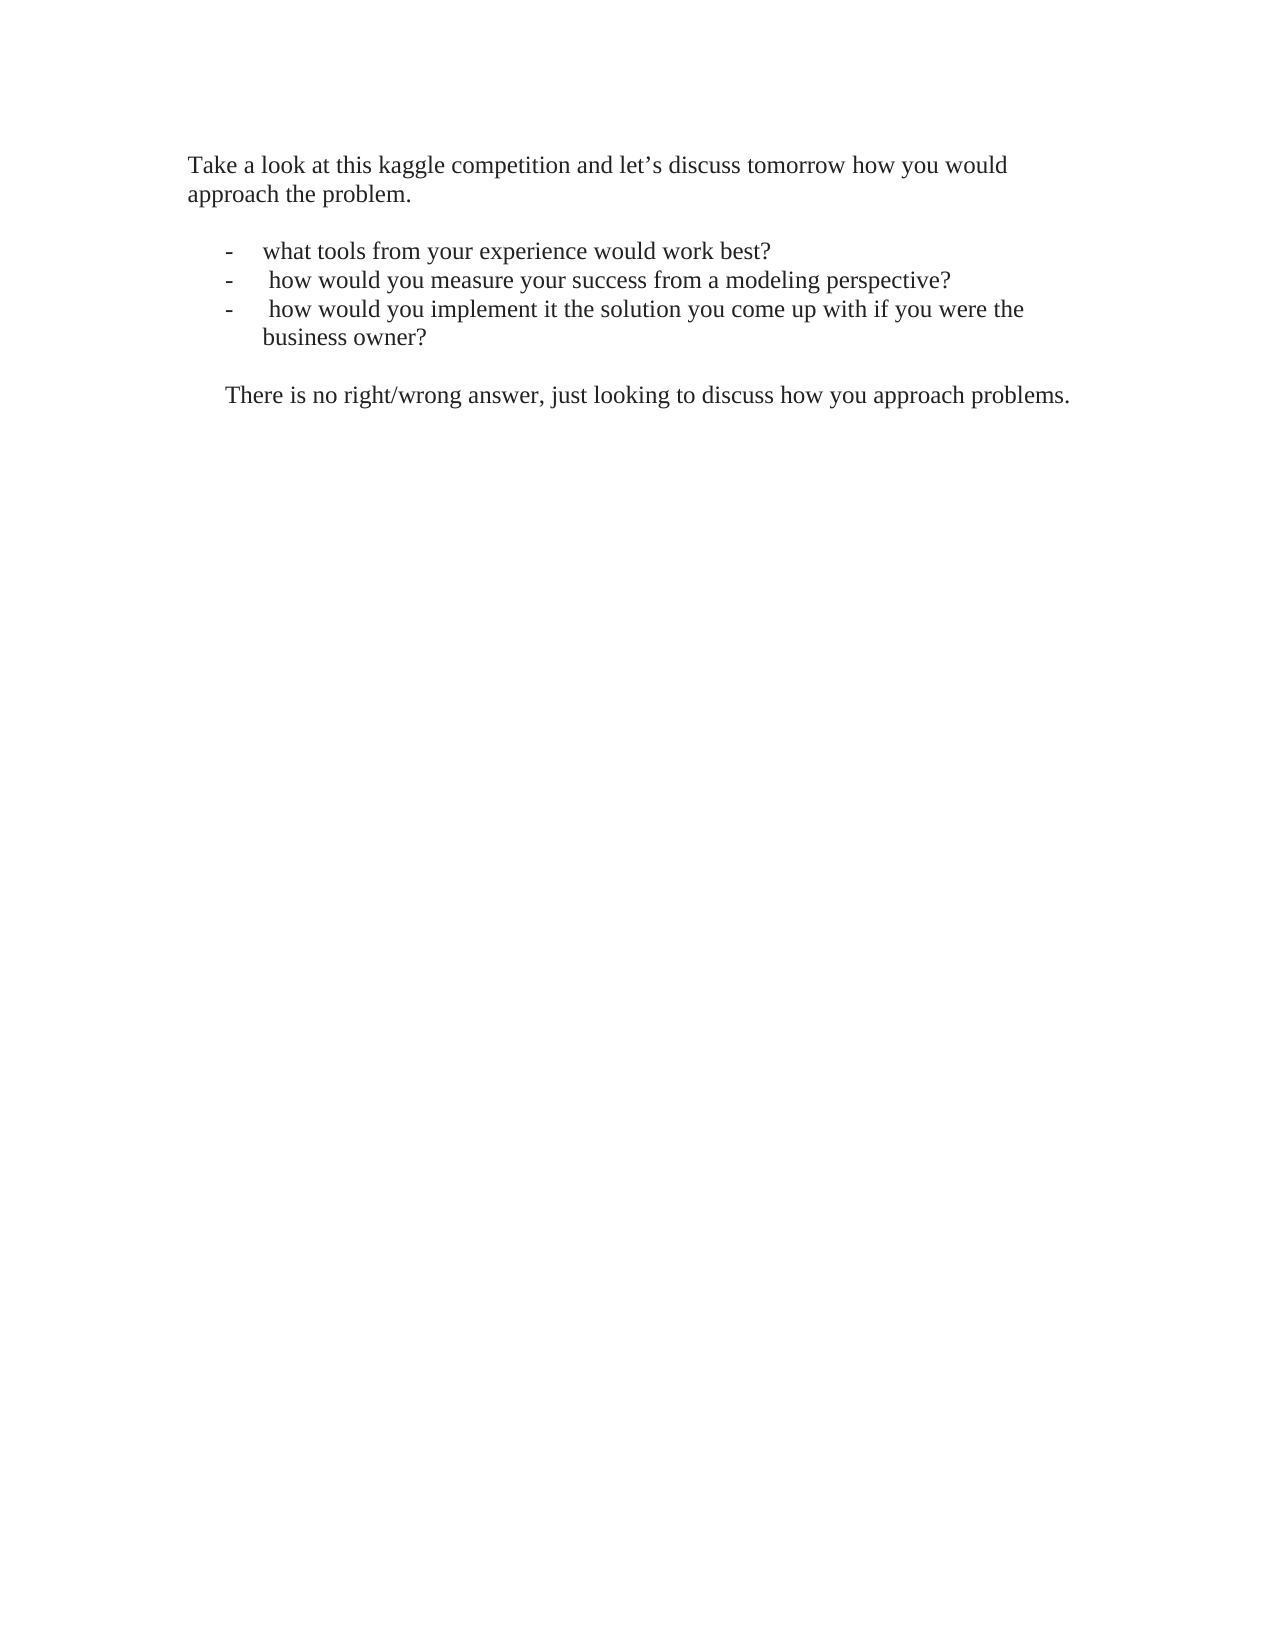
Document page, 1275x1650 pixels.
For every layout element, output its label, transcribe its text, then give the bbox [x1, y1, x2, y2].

list how would you measure your success from a modeling perspective? [225, 265, 1087, 294]
text Take a look at this kaggle competition and let’s discuss tomorrow how you would approach the problem. [187, 150, 1087, 207]
text There is no right/wrong answer, just looking to discuss how you approach problems. [225, 380, 1087, 409]
list what tools from your experience would work best? [225, 236, 1087, 265]
list how would you implement it the solution you come up with if you were the business owner? [225, 294, 1087, 351]
